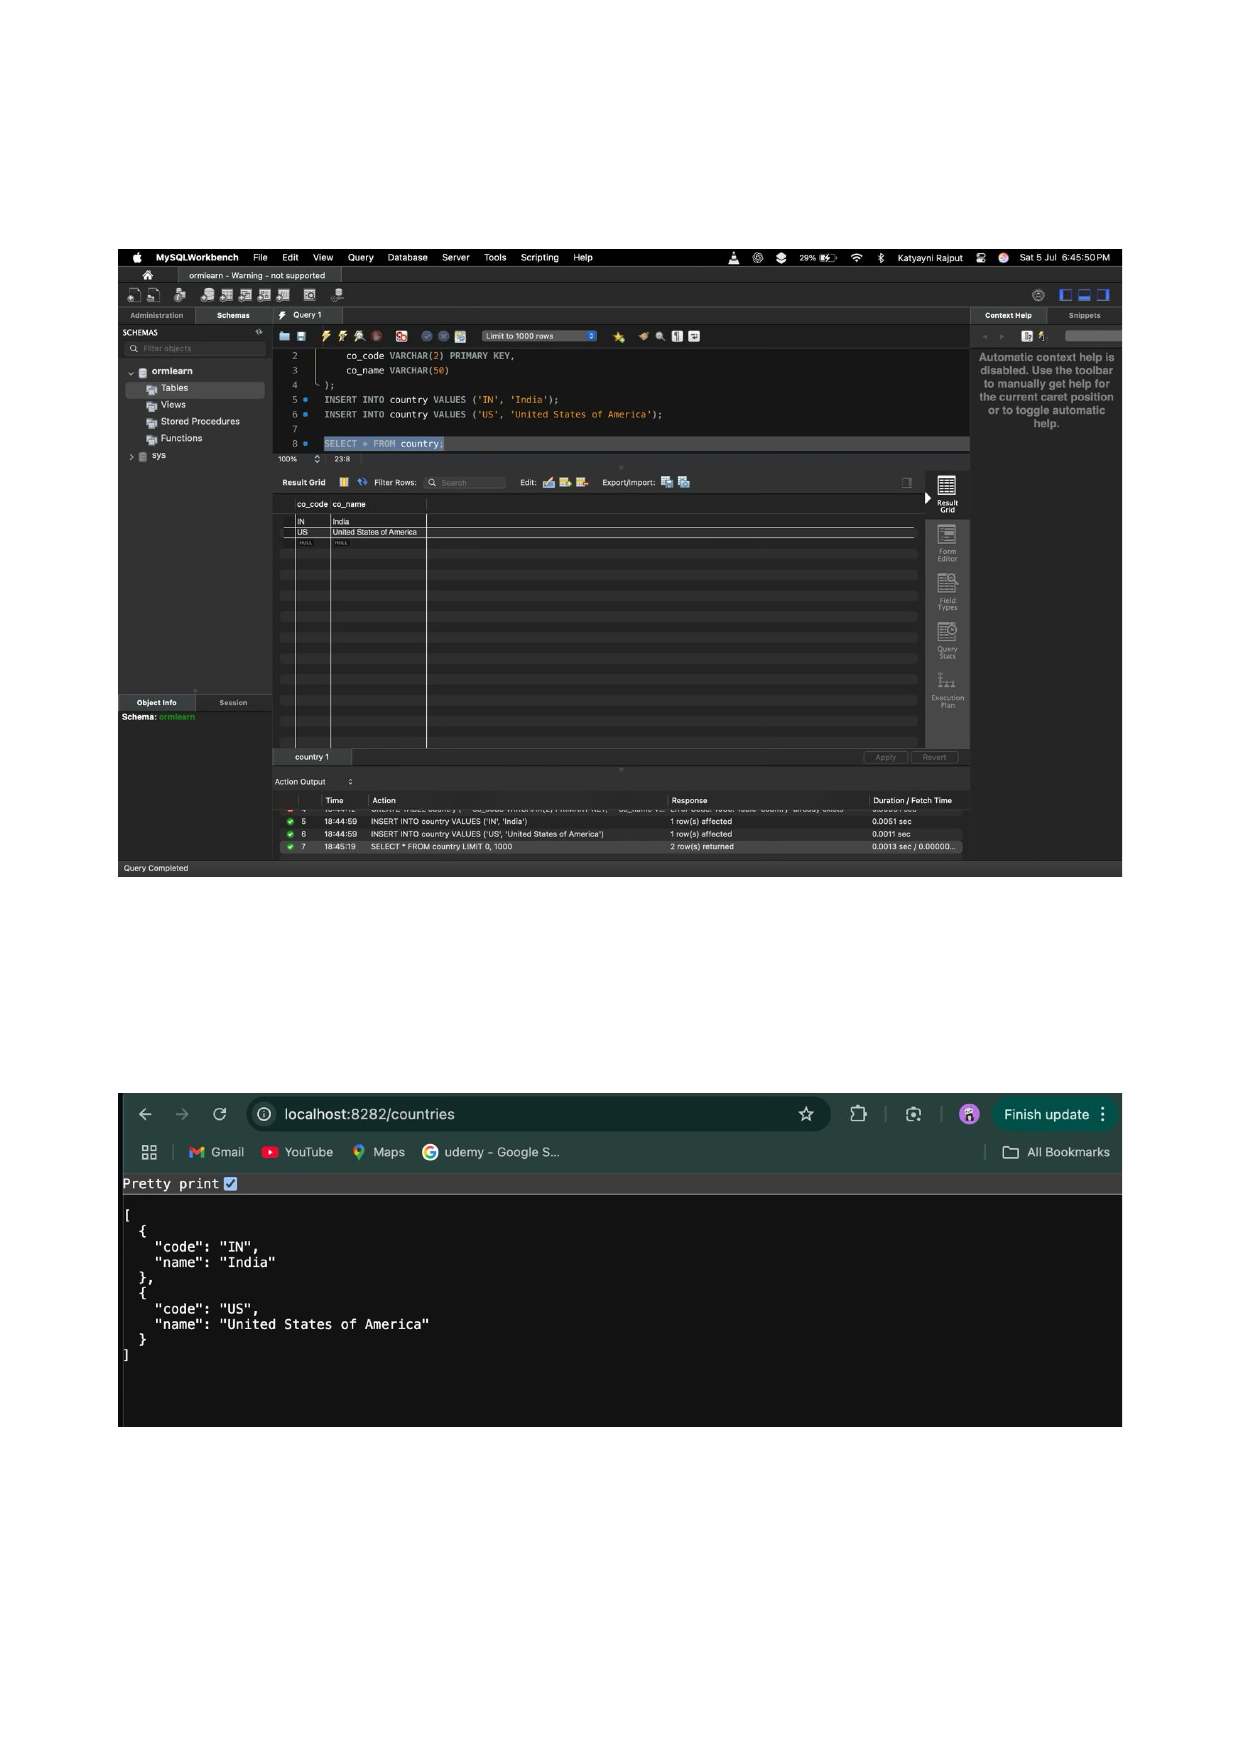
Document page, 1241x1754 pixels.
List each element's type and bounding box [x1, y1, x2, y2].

picture [118, 1093, 1123, 1427]
picture [118, 249, 1123, 877]
